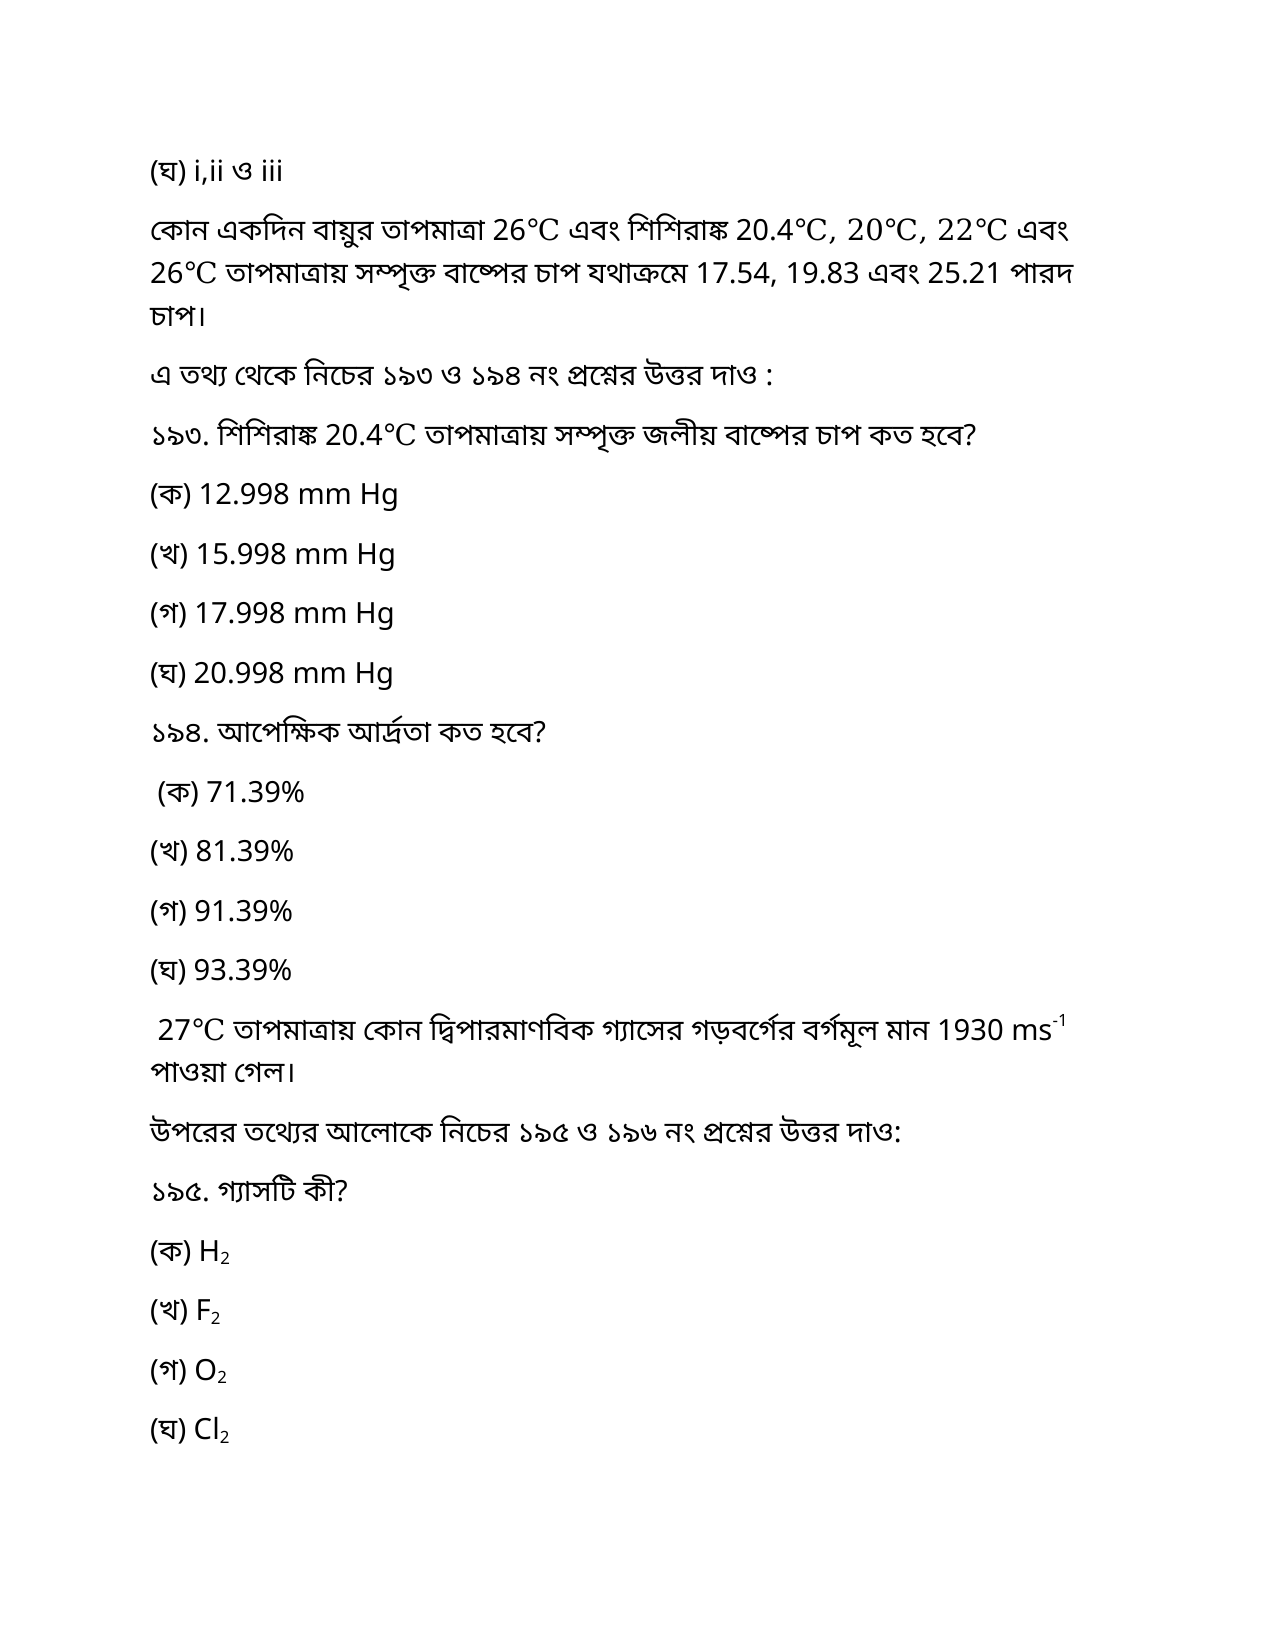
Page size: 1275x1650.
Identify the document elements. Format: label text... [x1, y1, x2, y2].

text (ক) 71.39% [150, 771, 1125, 811]
text ১৯৩. শিশিরাঙ্ক 20.4℃ তাপমাত্রায় সম্পৃক্ত জলীয় বাষ্পের চাপ কত হবে? [150, 414, 1125, 454]
text 27℃ তাপমাত্রায় কোন দ্বিপারমাণবিক গ্যাসের গড়বর্গের বর্গমূল মান 1930 ms-1 পাওয়া গেল। [150, 1009, 1125, 1091]
text (ক) 12.998 mm Hg [150, 473, 1125, 513]
text কোন একদিন বায়ুর তাপমাত্রা 26℃ এবং শিশিরাঙ্ক 20.4℃, 20℃, 22℃ এবং 26℃ তাপমাত্রায় সম্পৃক্ত বাষ্পের চাপ যথাক্রমে 17.54, 19.83 এবং 25.21 পারদ চাপ। [150, 209, 1125, 335]
text (গ) 91.39% [150, 890, 1125, 929]
text ১৯৫. গ্যাসটি কী? [150, 1171, 1125, 1210]
text (ক) H2 [150, 1230, 1125, 1270]
text (গ) O2 [150, 1349, 1125, 1389]
text (ঘ) i,ii ও iii [150, 150, 1125, 190]
text (খ) 15.998 mm Hg [150, 533, 1125, 573]
text উপরের তথ্যের আলোকে নিচের ১৯৫ ও ১৯৬ নং প্রশ্নের উত্তর দাও: [150, 1111, 1125, 1151]
text (ঘ) 20.998 mm Hg [150, 652, 1125, 692]
text এ তথ্য থেকে নিচের ১৯৩ ও ১৯৪ নং প্রশ্নের উত্তর দাও : [150, 354, 1125, 394]
text (ঘ) Cl2 [150, 1408, 1125, 1448]
text (খ) 81.39% [150, 830, 1125, 870]
text (খ) F2 [150, 1289, 1125, 1329]
text ১৯৪. আপেক্ষিক আর্দ্রতা কত হবে? [150, 711, 1125, 751]
text (গ) 17.998 mm Hg [150, 592, 1125, 632]
text (ঘ) 93.39% [150, 949, 1125, 989]
